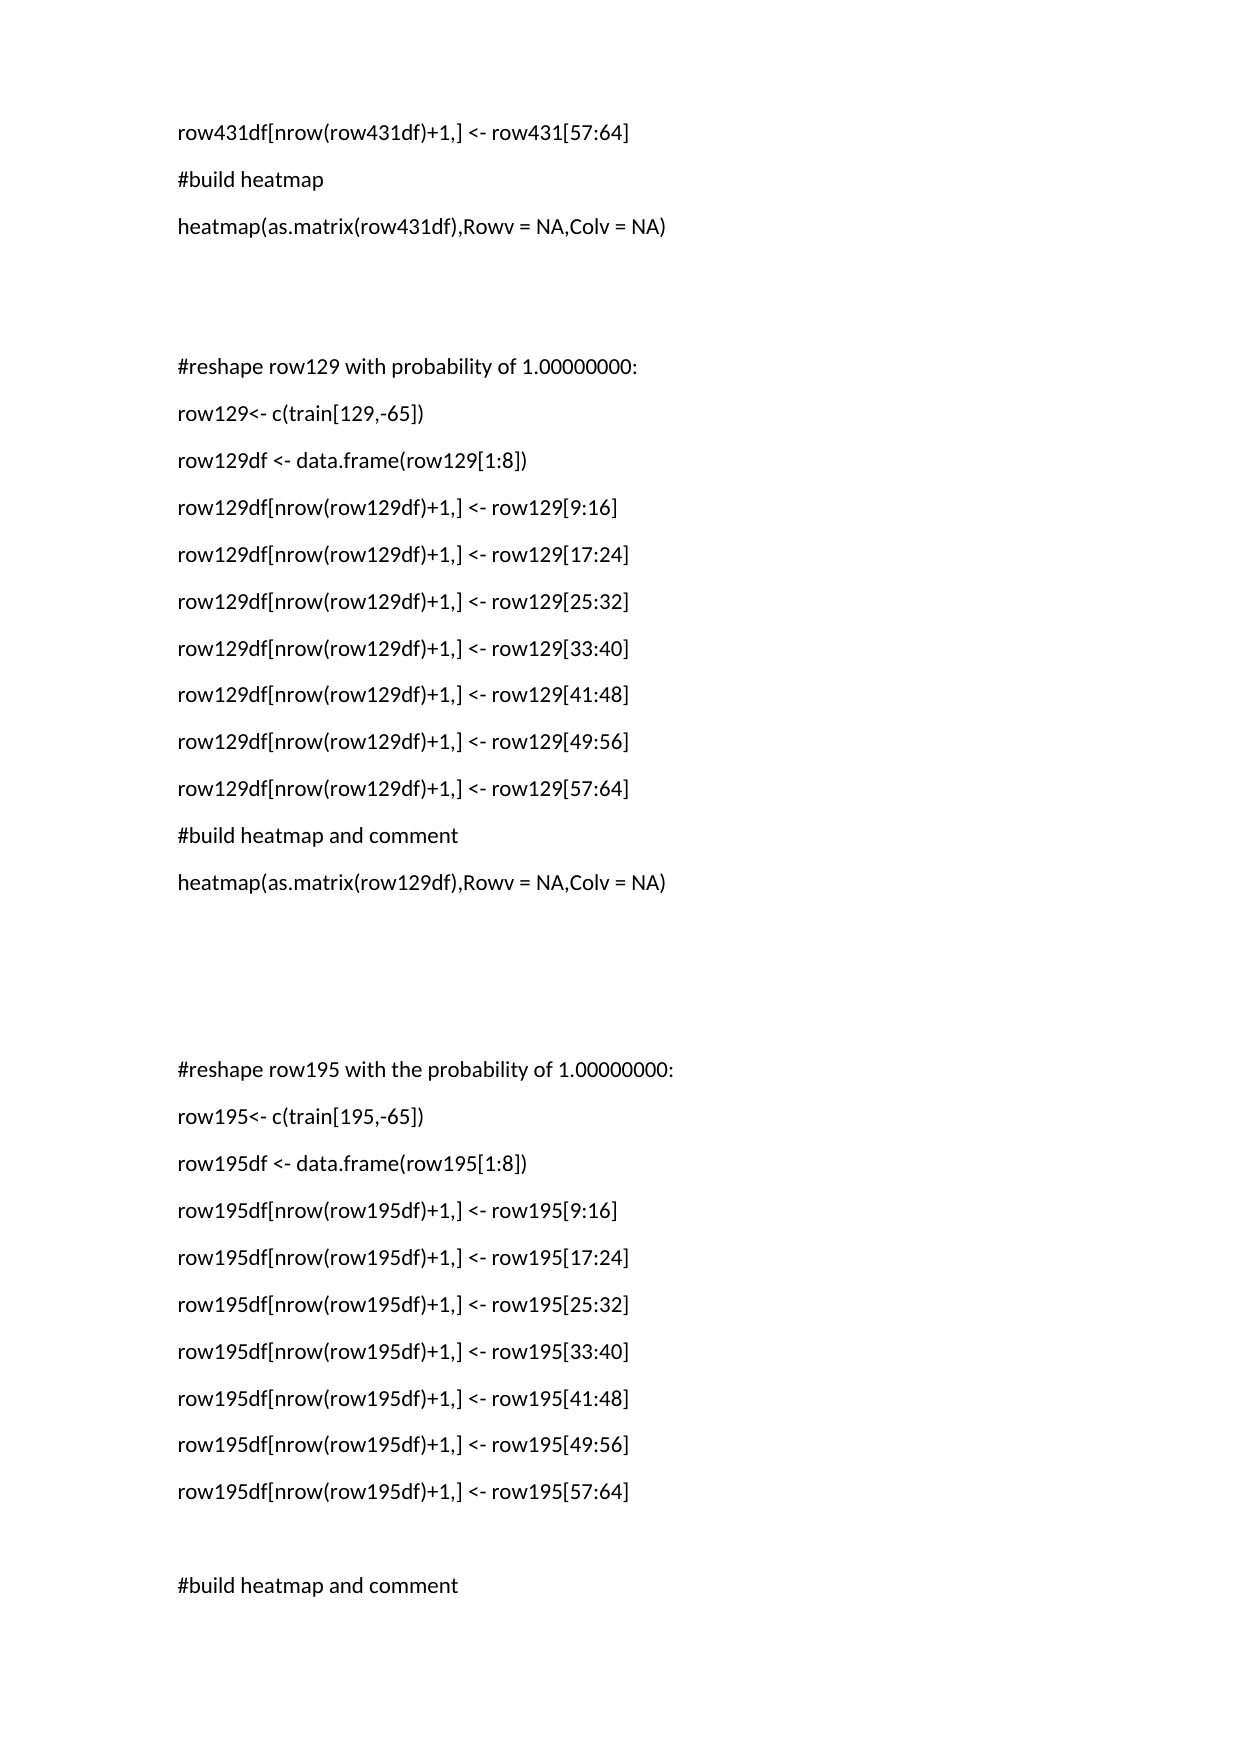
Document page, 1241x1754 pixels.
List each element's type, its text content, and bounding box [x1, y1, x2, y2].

text row195df <- data.frame(row195[1:8]) [177, 1149, 1152, 1177]
text row195df[nrow(row195df)+1,] <- row195[17:24] [177, 1243, 1152, 1271]
text row129df[nrow(row129df)+1,] <- row129[41:48] [177, 681, 1152, 709]
text row129df[nrow(row129df)+1,] <- row129[25:32] [177, 587, 1152, 615]
text row129df[nrow(row129df)+1,] <- row129[9:16] [177, 493, 1152, 521]
text #reshape row195 with the probability of 1.00000000: [177, 1056, 1152, 1084]
text #build heatmap and comment [177, 1571, 1152, 1599]
text row129df[nrow(row129df)+1,] <- row129[49:56] [177, 727, 1152, 756]
text row129<- c(train[129,-65]) [177, 399, 1152, 427]
text heatmap(as.matrix(row431df),Rowv = NA,Colv = NA) [177, 212, 1152, 240]
text row129df[nrow(row129df)+1,] <- row129[57:64] [177, 774, 1152, 802]
text row195df[nrow(row195df)+1,] <- row195[25:32] [177, 1290, 1152, 1318]
text #reshape row129 with probability of 1.00000000: [177, 352, 1152, 381]
text #build heatmap [177, 165, 1152, 193]
text row129df[nrow(row129df)+1,] <- row129[17:24] [177, 540, 1152, 568]
text row431df[nrow(row431df)+1,] <- row431[57:64] [177, 118, 1152, 146]
text #build heatmap and comment [177, 821, 1152, 849]
text row195df[nrow(row195df)+1,] <- row195[49:56] [177, 1431, 1152, 1459]
text row195df[nrow(row195df)+1,] <- row195[57:64] [177, 1477, 1152, 1506]
text row129df[nrow(row129df)+1,] <- row129[33:40] [177, 634, 1152, 662]
text row195<- c(train[195,-65]) [177, 1102, 1152, 1131]
text row195df[nrow(row195df)+1,] <- row195[41:48] [177, 1384, 1152, 1412]
text heatmap(as.matrix(row129df),Rowv = NA,Colv = NA) [177, 868, 1152, 896]
text row129df <- data.frame(row129[1:8]) [177, 446, 1152, 474]
text row195df[nrow(row195df)+1,] <- row195[9:16] [177, 1196, 1152, 1224]
text row195df[nrow(row195df)+1,] <- row195[33:40] [177, 1337, 1152, 1365]
